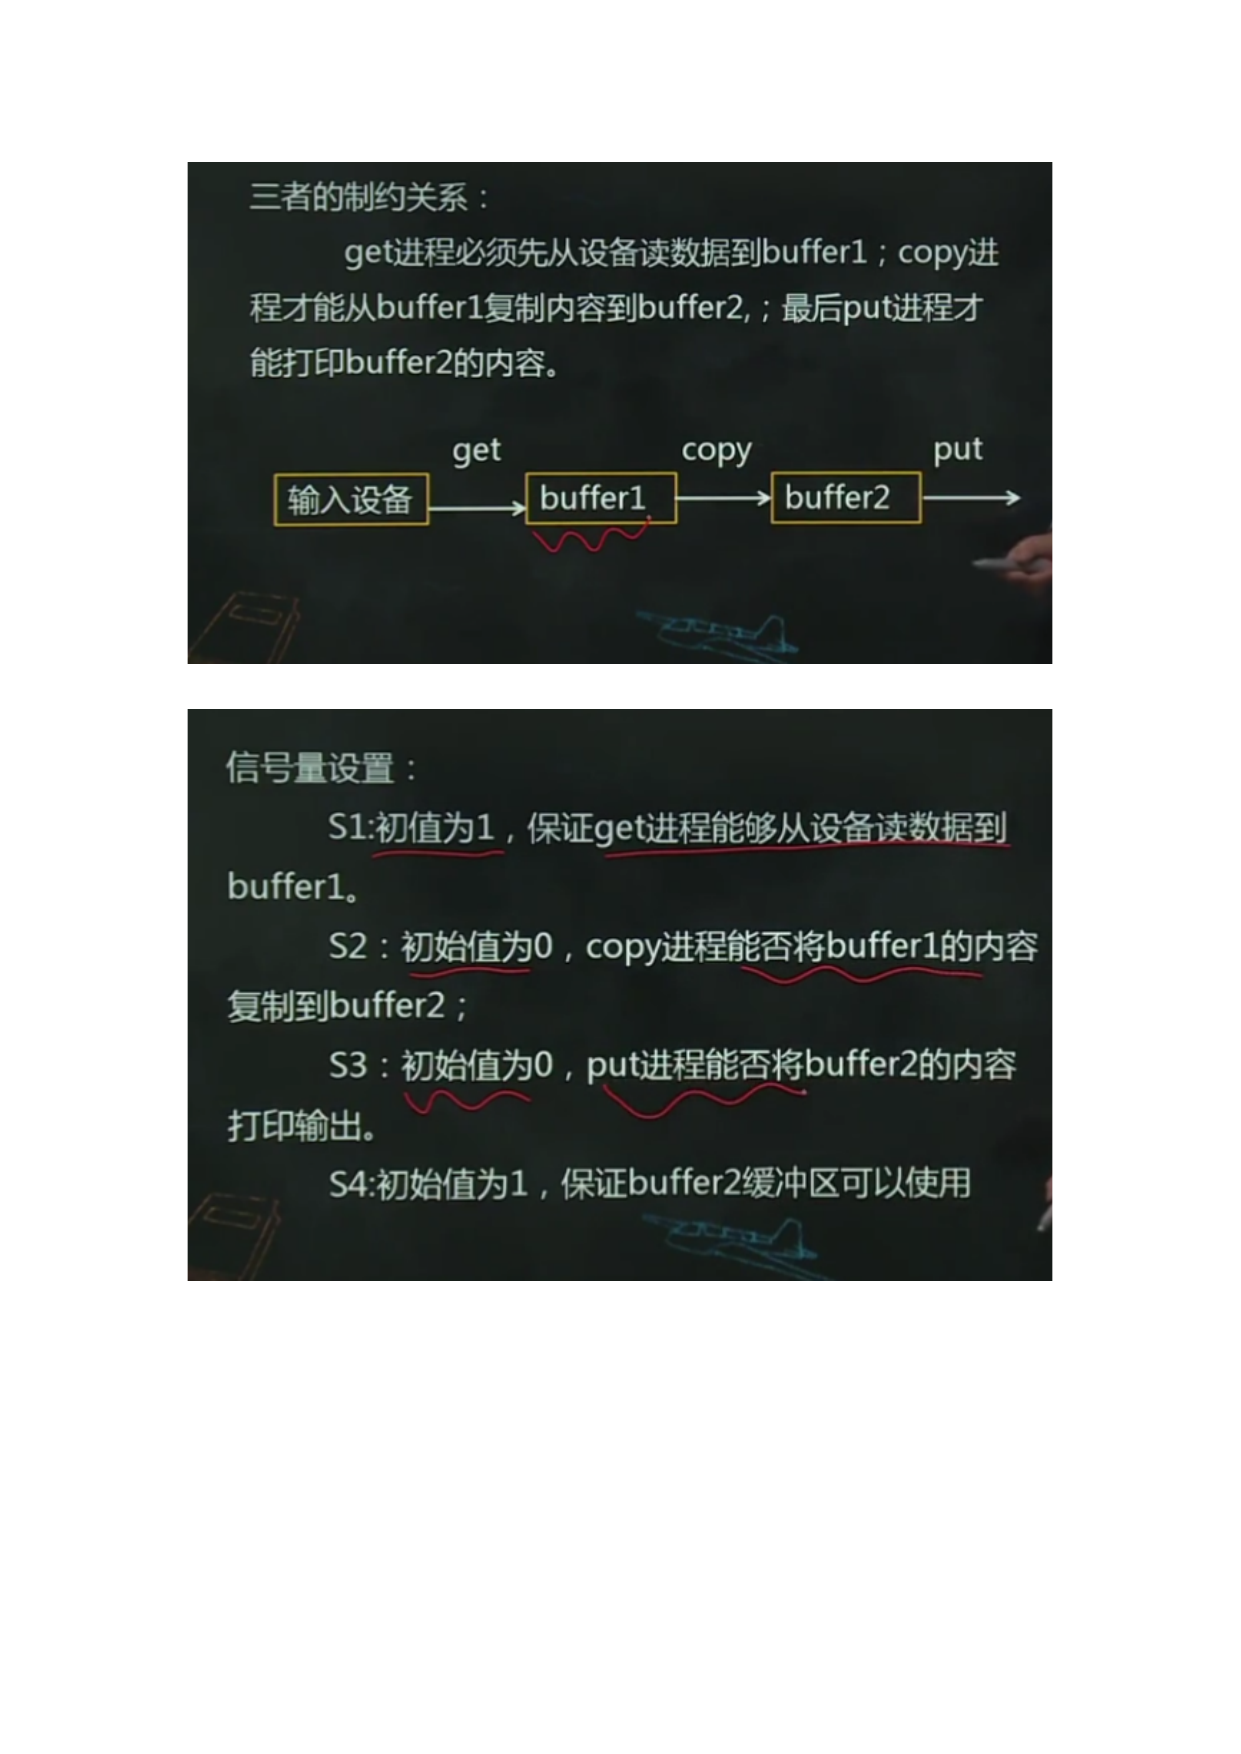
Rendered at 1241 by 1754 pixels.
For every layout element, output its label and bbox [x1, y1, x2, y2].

picture [187, 162, 1053, 664]
picture [187, 709, 1053, 1281]
